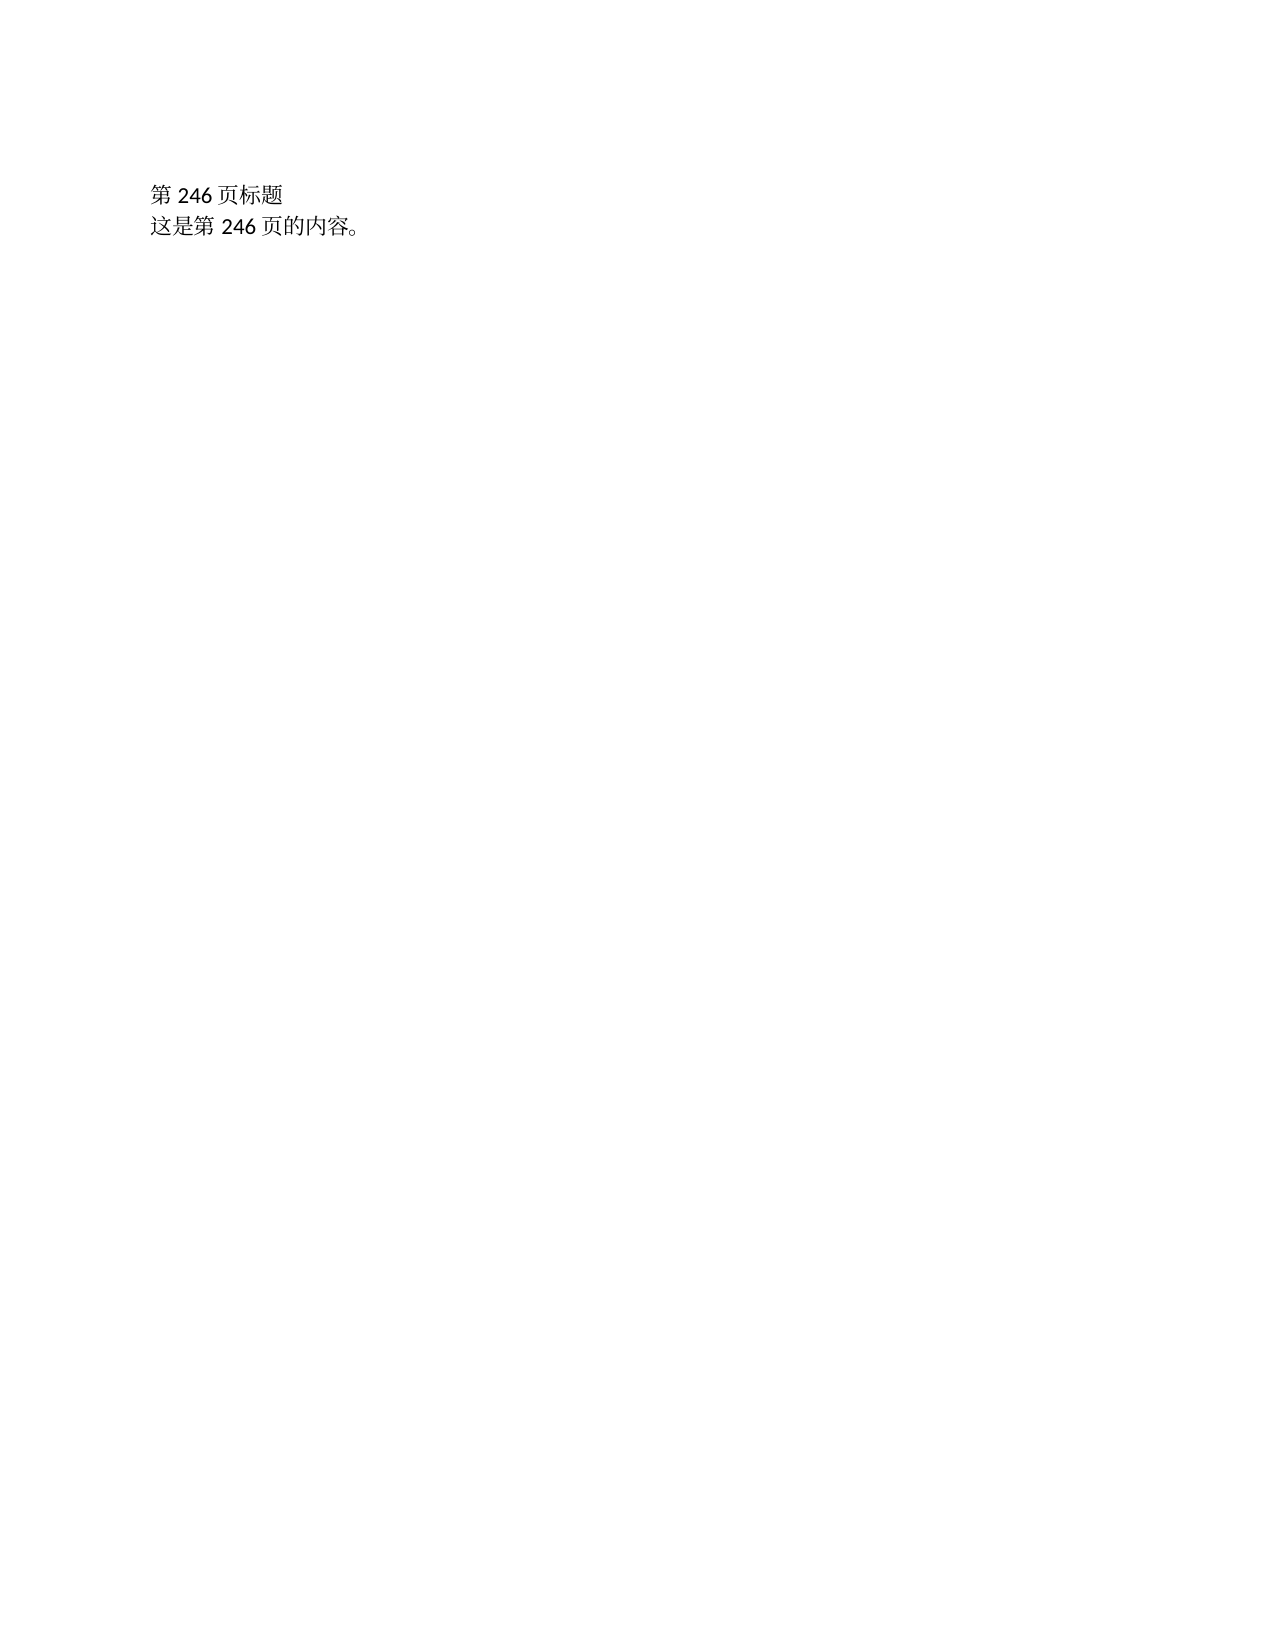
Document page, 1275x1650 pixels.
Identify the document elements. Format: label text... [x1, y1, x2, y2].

text 这是第 246 页的内容。 [150, 218, 1125, 252]
